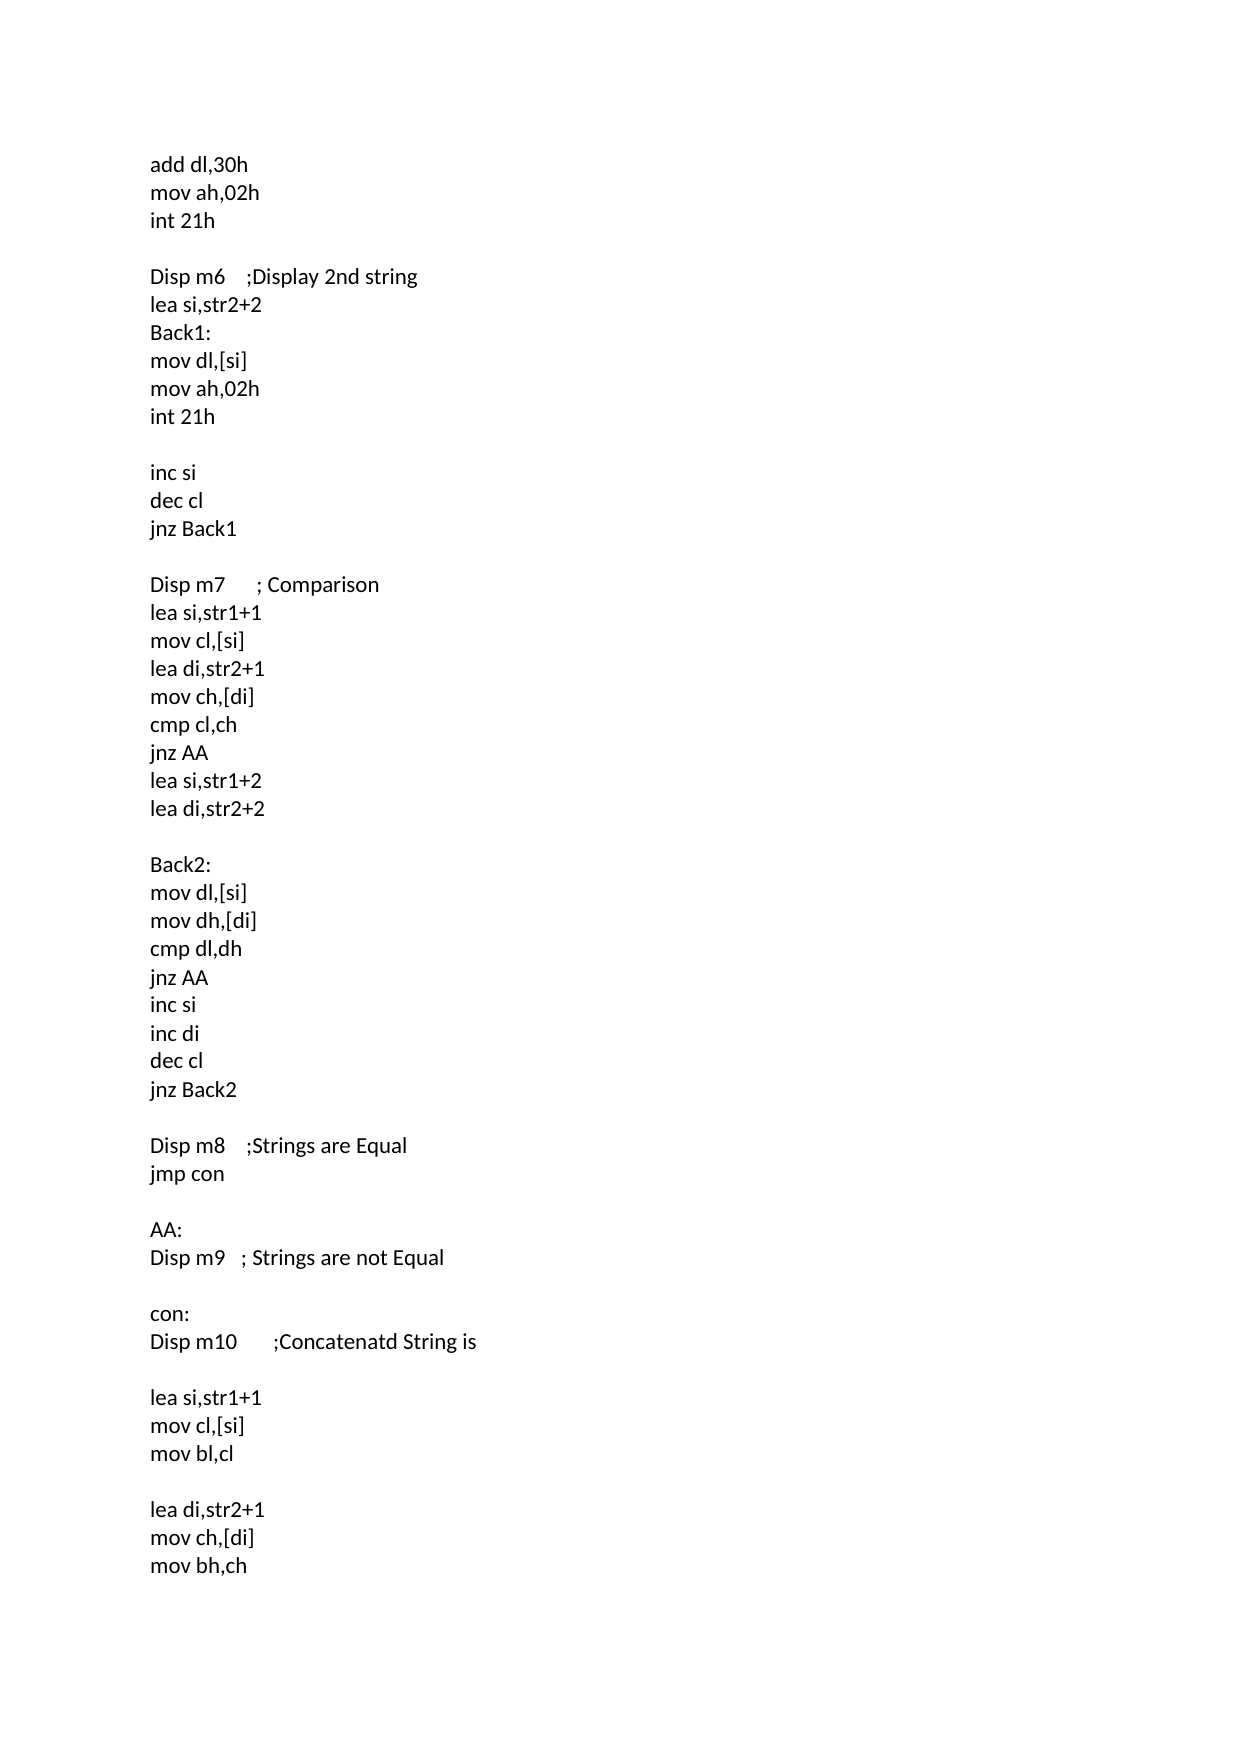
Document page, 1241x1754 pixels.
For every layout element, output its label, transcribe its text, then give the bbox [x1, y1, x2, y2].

text jnz Back1 [150, 514, 1090, 542]
text dec cl [150, 1047, 1090, 1075]
text mov dl,[si] [150, 878, 1090, 907]
text lea si,str1+1 [150, 1383, 1090, 1411]
text inc si [150, 991, 1090, 1019]
text int 21h [150, 402, 1090, 430]
text Disp m10 ;Concatenatd String is [150, 1327, 1090, 1355]
text cmp dl,dh [150, 934, 1090, 963]
text Back2: [150, 851, 1090, 878]
text jnz Back2 [150, 1075, 1090, 1103]
text jnz AA [150, 738, 1090, 766]
text add dl,30h [150, 150, 1090, 178]
text jmp con [150, 1159, 1090, 1187]
text mov cl,[si] [150, 626, 1090, 654]
text lea si,str2+2 [150, 290, 1090, 318]
text lea di,str2+2 [150, 794, 1090, 822]
text mov bh,ch [150, 1551, 1090, 1579]
text Disp m6 ;Display 2nd string [150, 262, 1090, 290]
text AA: [150, 1215, 1090, 1243]
text jnz AA [150, 963, 1090, 991]
text mov ah,02h [150, 178, 1090, 206]
text lea di,str2+1 [150, 654, 1090, 682]
text Disp m7 ; Comparison [150, 570, 1090, 598]
text mov dl,[si] [150, 346, 1090, 374]
text lea si,str1+1 [150, 598, 1090, 626]
text mov dh,[di] [150, 907, 1090, 934]
text int 21h [150, 206, 1090, 234]
text mov ch,[di] [150, 1523, 1090, 1551]
text inc di [150, 1019, 1090, 1047]
text lea si,str1+2 [150, 766, 1090, 794]
text lea di,str2+1 [150, 1495, 1090, 1523]
text mov cl,[si] [150, 1411, 1090, 1439]
text dec cl [150, 486, 1090, 514]
text inc si [150, 458, 1090, 486]
text mov ah,02h [150, 374, 1090, 402]
text Disp m8 ;Strings are Equal [150, 1131, 1090, 1159]
text mov bl,cl [150, 1439, 1090, 1467]
text Disp m9 ; Strings are not Equal [150, 1243, 1090, 1271]
text mov ch,[di] [150, 682, 1090, 710]
text cmp cl,ch [150, 710, 1090, 738]
text Back1: [150, 318, 1090, 346]
text con: [150, 1299, 1090, 1327]
